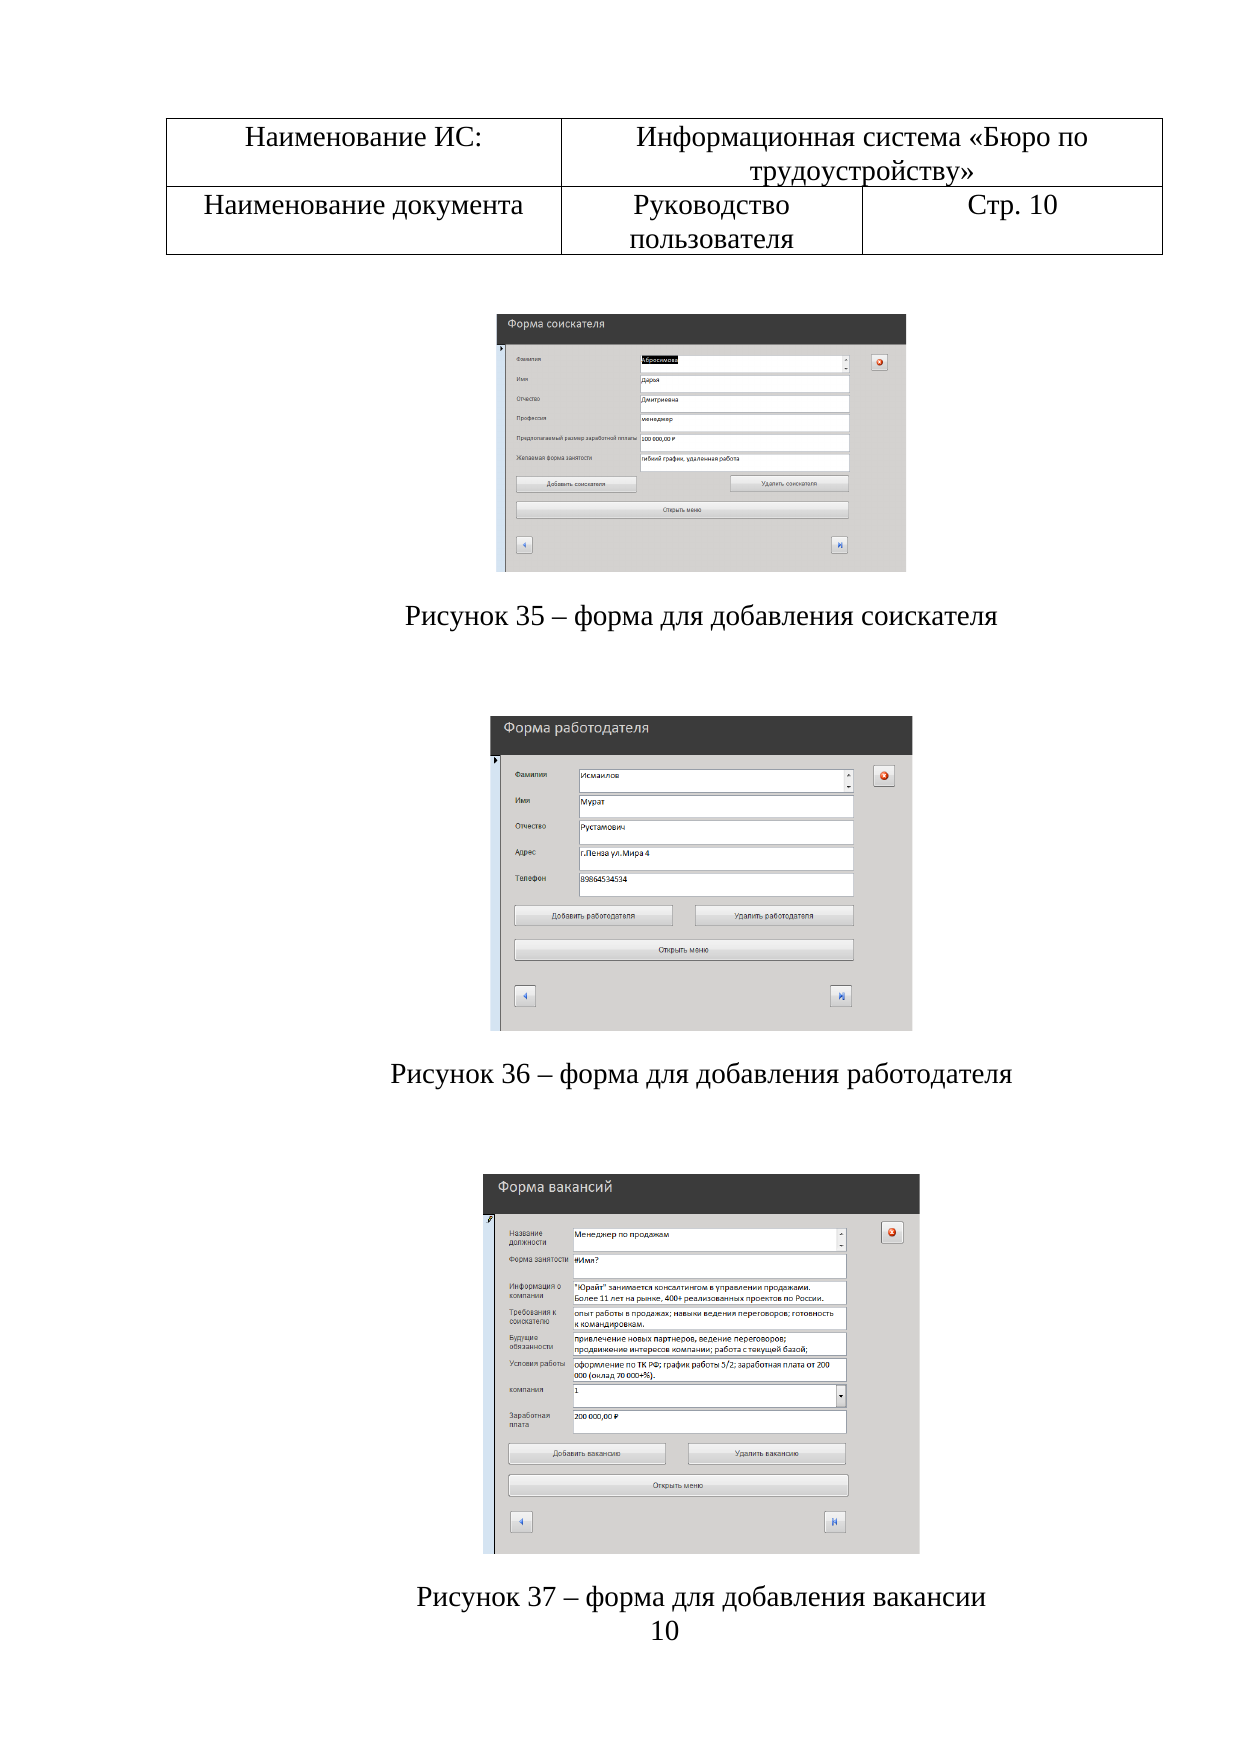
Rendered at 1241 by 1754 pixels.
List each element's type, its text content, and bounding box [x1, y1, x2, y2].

text Рисунок 37 – форма для добавления вакансии [177, 1579, 1152, 1613]
table_cell Руководство пользователя [562, 187, 862, 254]
table_cell Наименование документа [167, 187, 561, 254]
picture [490, 716, 913, 1031]
table_header Наименование ИС: [167, 119, 561, 186]
table_header Информационная система «Бюро по трудоустройству» [562, 119, 1162, 186]
text Рисунок 36 – форма для добавления работодателя [177, 1056, 1152, 1089]
picture [483, 1174, 920, 1554]
text Рисунок 35 – форма для добавления соискателя [177, 598, 1152, 631]
table_cell Стр. 10 [863, 187, 1162, 254]
picture [496, 314, 907, 572]
